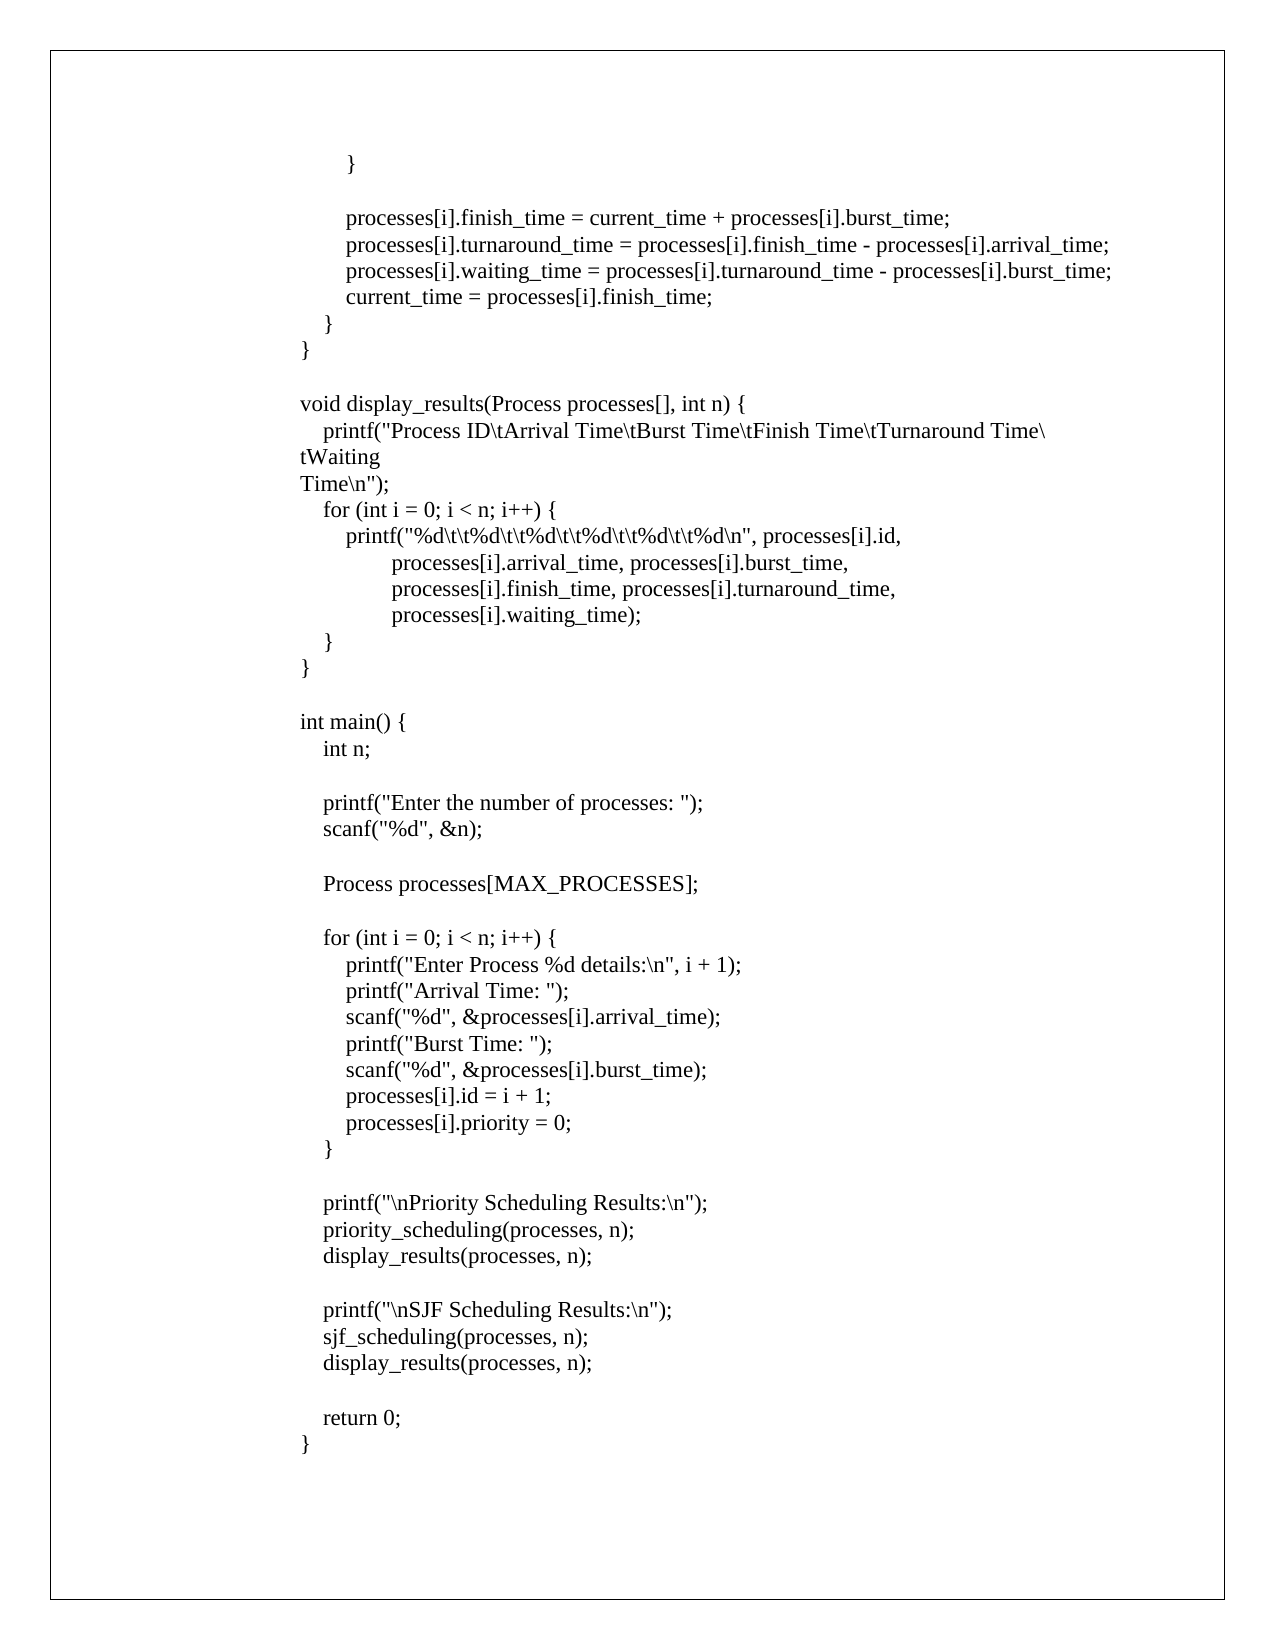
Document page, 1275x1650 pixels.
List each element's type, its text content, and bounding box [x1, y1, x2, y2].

text } [300, 654, 1125, 680]
text printf("Enter the number of processes: "); [300, 789, 1125, 816]
text printf("Burst Time: "); [300, 1030, 1125, 1056]
text } [300, 1135, 1125, 1161]
text scanf("%d", &n); [300, 816, 1125, 842]
text return 0; [300, 1404, 1125, 1430]
text processes[i].waiting_time); [300, 601, 1125, 628]
text processes[i].priority = 0; [300, 1109, 1125, 1135]
text display_results(processes, n); [300, 1242, 1125, 1268]
text for (int i = 0; i < n; i++) { [300, 924, 1125, 951]
text printf("\nSJF Scheduling Results:\n"); [300, 1297, 1125, 1323]
text printf("Arrival Time: "); [300, 977, 1125, 1003]
text scanf("%d", &processes[i].arrival_time); [300, 1003, 1125, 1030]
text } [300, 150, 1125, 176]
text int n; [300, 735, 1125, 761]
text void display_results(Process processes[], int n) { [300, 391, 1125, 417]
text int main() { [300, 708, 1125, 735]
text printf("\nPriority Scheduling Results:\n"); [300, 1189, 1125, 1216]
text printf("Process ID\tArrival Time\tBurst Time\tFinish Time\tTurnaround Time\tWaiting [300, 417, 1125, 469]
text processes[i].waiting_time = processes[i].turnaround_time - processes[i].burst_time; [300, 257, 1125, 283]
text current_time = processes[i].finish_time; [300, 283, 1125, 310]
text sjf_scheduling(processes, n); [300, 1323, 1125, 1349]
text } [300, 336, 1125, 362]
text } [300, 1430, 1125, 1456]
text processes[i].finish_time, processes[i].turnaround_time, [300, 575, 1125, 601]
text processes[i].arrival_time, processes[i].burst_time, [300, 549, 1125, 575]
text } [300, 310, 1125, 336]
text priority_scheduling(processes, n); [300, 1216, 1125, 1242]
text processes[i].finish_time = current_time + processes[i].burst_time; [300, 204, 1125, 231]
text printf("Enter Process %d details:\n", i + 1); [300, 951, 1125, 977]
text processes[i].turnaround_time = processes[i].finish_time - processes[i].arrival_time; [300, 231, 1125, 257]
text printf("%d\t\t%d\t\t%d\t\t%d\t\t%d\t\t%d\n", processes[i].id, [300, 522, 1125, 549]
text Time\n"); [300, 469, 1125, 496]
text for (int i = 0; i < n; i++) { [300, 496, 1125, 522]
text processes[i].id = i + 1; [300, 1082, 1125, 1109]
text Process processes[MAX_PROCESSES]; [300, 870, 1125, 896]
text scanf("%d", &processes[i].burst_time); [300, 1056, 1125, 1082]
text } [300, 628, 1125, 654]
text display_results(processes, n); [300, 1349, 1125, 1376]
